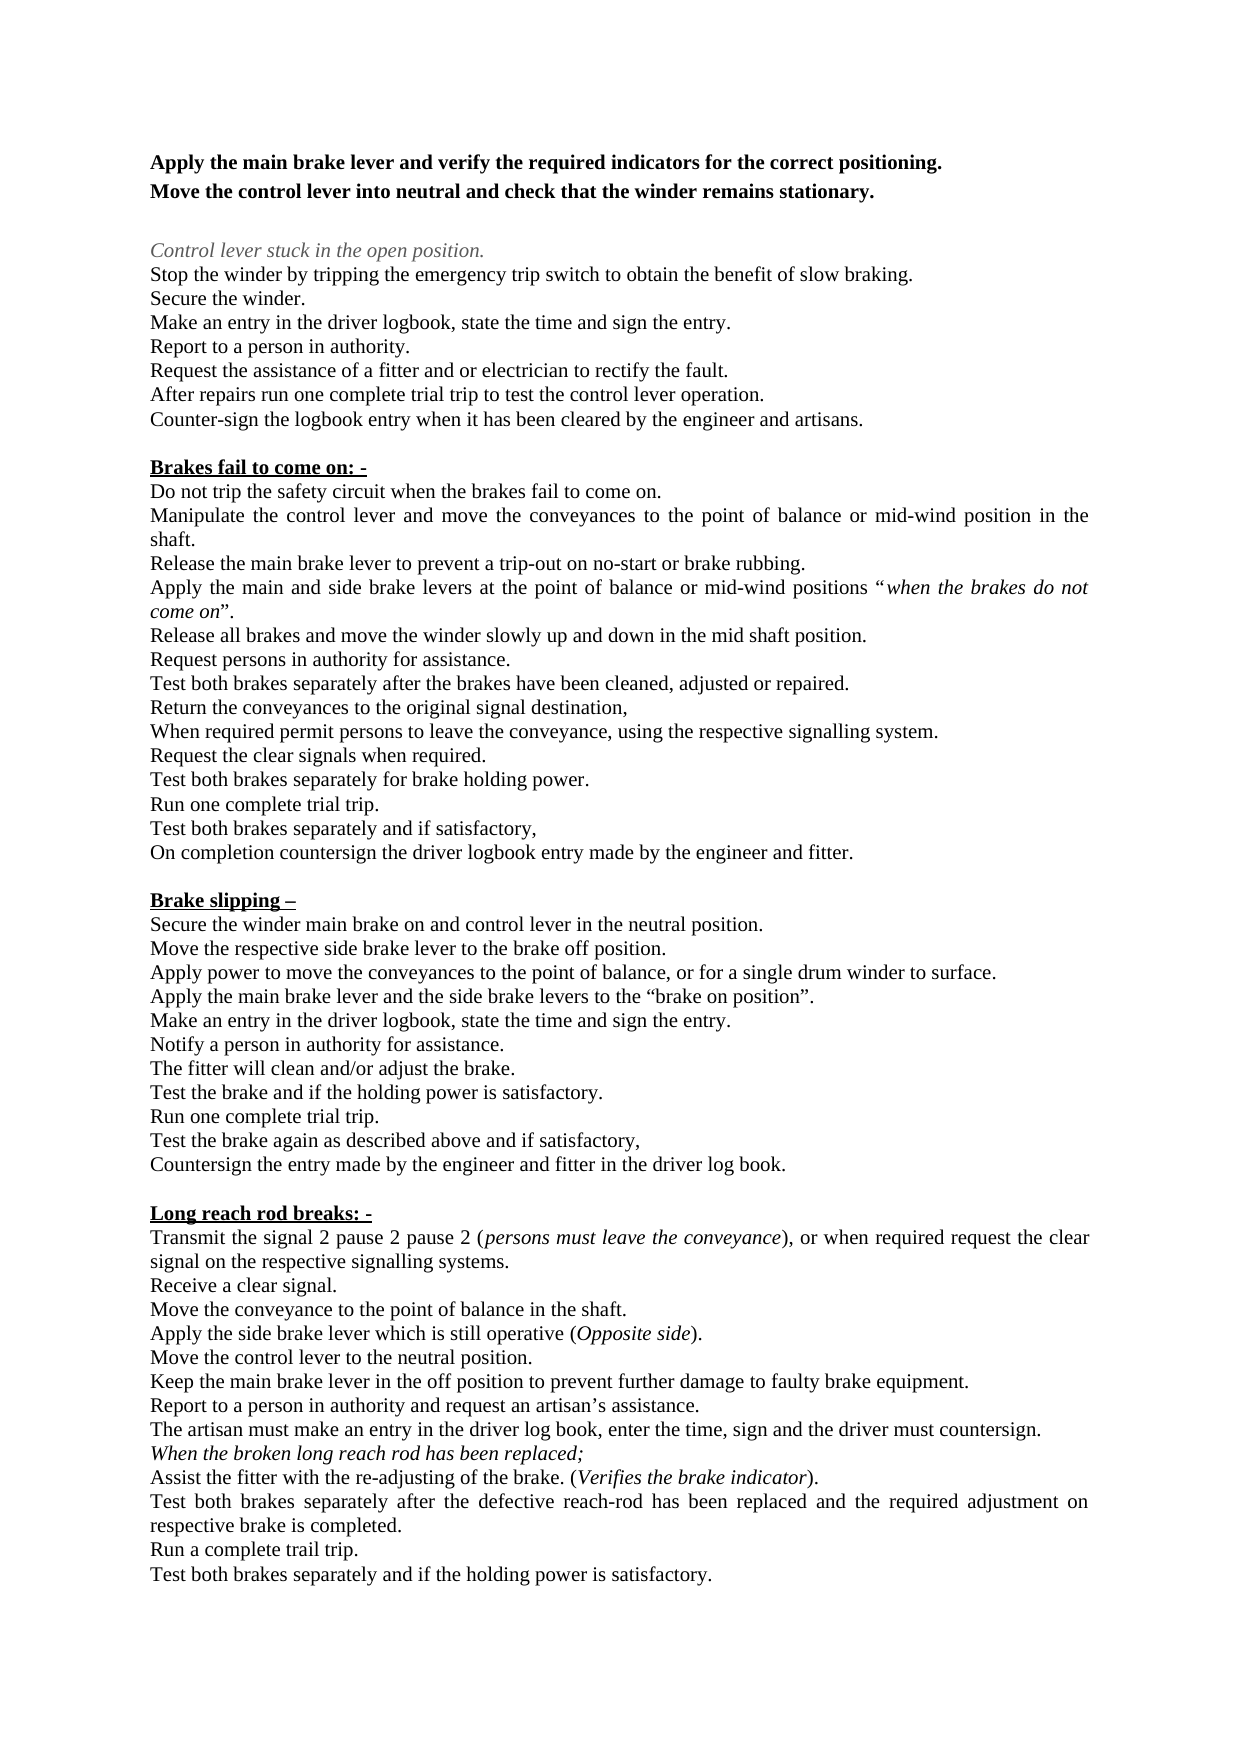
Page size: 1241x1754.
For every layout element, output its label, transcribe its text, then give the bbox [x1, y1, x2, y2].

text Apply the main brake lever and the side brake levers to the “brake on position”. [150, 984, 1090, 1008]
text Test both brakes separately after the defective reach-rod has been replaced and the required adjustment on respective brake is completed. [150, 1489, 1090, 1537]
text After repairs run one complete trial trip to test the control lever operation. [150, 382, 1090, 406]
text Release the main brake lever to prevent a trip-out on no-start or brake rubbing. [150, 551, 1090, 575]
text Manipulate the control lever and move the conveyances to the point of balance or mid-wind position in the shaft. [150, 503, 1090, 551]
text Test the brake and if the holding power is satisfactory. [150, 1080, 1090, 1104]
text The artisan must make an entry in the driver log book, enter the time, sign and the driver must countersign. [150, 1417, 1090, 1441]
text Assist the fitter with the re-adjusting of the brake. (Verifies the brake indicator). [150, 1465, 1090, 1489]
text Run a complete trail trip. [150, 1537, 1090, 1561]
text Move the respective side brake lever to the brake off position. [150, 936, 1090, 960]
text Run one complete trial trip. [150, 791, 1090, 816]
text Move the control lever into neutral and check that the winder remains stationary. [150, 179, 1090, 203]
text Request the clear signals when required. [150, 743, 1090, 767]
text Return the conveyances to the original signal destination, [150, 695, 1090, 719]
text Test both brakes separately and if satisfactory, [150, 816, 1090, 839]
text Transmit the signal 2 pause 2 pause 2 (persons must leave the conveyance), or when required request the clear signal on the respective signalling systems. [150, 1224, 1090, 1273]
text When the broken long reach rod has been replaced; [150, 1441, 1090, 1465]
text Brake slipping – [150, 888, 1090, 912]
text Move the conveyance to the point of balance in the shaft. [150, 1297, 1090, 1321]
text Stop the winder by tripping the emergency trip switch to obtain the benefit of slow braking. [150, 262, 1090, 286]
text Request persons in authority for assistance. [150, 647, 1090, 671]
text On completion countersign the driver logbook entry made by the engineer and fitter. [150, 839, 1090, 864]
text Apply power to move the conveyances to the point of balance, or for a single drum winder to surface. [150, 960, 1090, 984]
text Test the brake again as described above and if satisfactory, [150, 1128, 1090, 1152]
text Test both brakes separately for brake holding power. [150, 767, 1090, 791]
text Keep the main brake lever in the off position to prevent further damage to faulty brake equipment. [150, 1369, 1090, 1393]
text Apply the main brake lever and verify the required indicators for the correct positioning. [150, 150, 1090, 174]
text Notify a person in authority for assistance. [150, 1032, 1090, 1056]
text Make an entry in the driver logbook, state the time and sign the entry. [150, 310, 1090, 334]
text Request the assistance of a fitter and or electrician to rectify the fault. [150, 358, 1090, 382]
text Secure the winder. [150, 286, 1090, 310]
text Test both brakes separately and if the holding power is satisfactory. [150, 1561, 1090, 1586]
text Release all brakes and move the winder slowly up and down in the mid shaft position. [150, 623, 1090, 647]
text Long reach rod breaks: - [150, 1201, 1090, 1224]
text Run one complete trial trip. [150, 1104, 1090, 1128]
text Move the control lever to the neutral position. [150, 1345, 1090, 1369]
text When required permit persons to leave the conveyance, using the respective signalling system. [150, 719, 1090, 743]
text Report to a person in authority and request an artisan’s assistance. [150, 1393, 1090, 1417]
subtitle Control lever stuck in the open position. [150, 238, 1090, 262]
text Receive a clear signal. [150, 1273, 1090, 1297]
text Make an entry in the driver logbook, state the time and sign the entry. [150, 1008, 1090, 1032]
text Countersign the entry made by the engineer and fitter in the driver log book. [150, 1152, 1090, 1176]
text Test both brakes separately after the brakes have been cleaned, adjusted or repaired. [150, 671, 1090, 695]
text Apply the side brake lever which is still operative (Opposite side). [150, 1321, 1090, 1345]
text Secure the winder main brake on and control lever in the neutral position. [150, 912, 1090, 936]
text Report to a person in authority. [150, 334, 1090, 358]
text Do not trip the safety circuit when the brakes fail to come on. [150, 479, 1090, 503]
text Apply the main and side brake levers at the point of balance or mid-wind positions “when the brakes do not come on”. [150, 575, 1090, 623]
text The fitter will clean and/or adjust the brake. [150, 1056, 1090, 1080]
text Brakes fail to come on: - [150, 454, 1090, 479]
text Counter-sign the logbook entry when it has been cleared by the engineer and artisans. [150, 406, 1090, 431]
